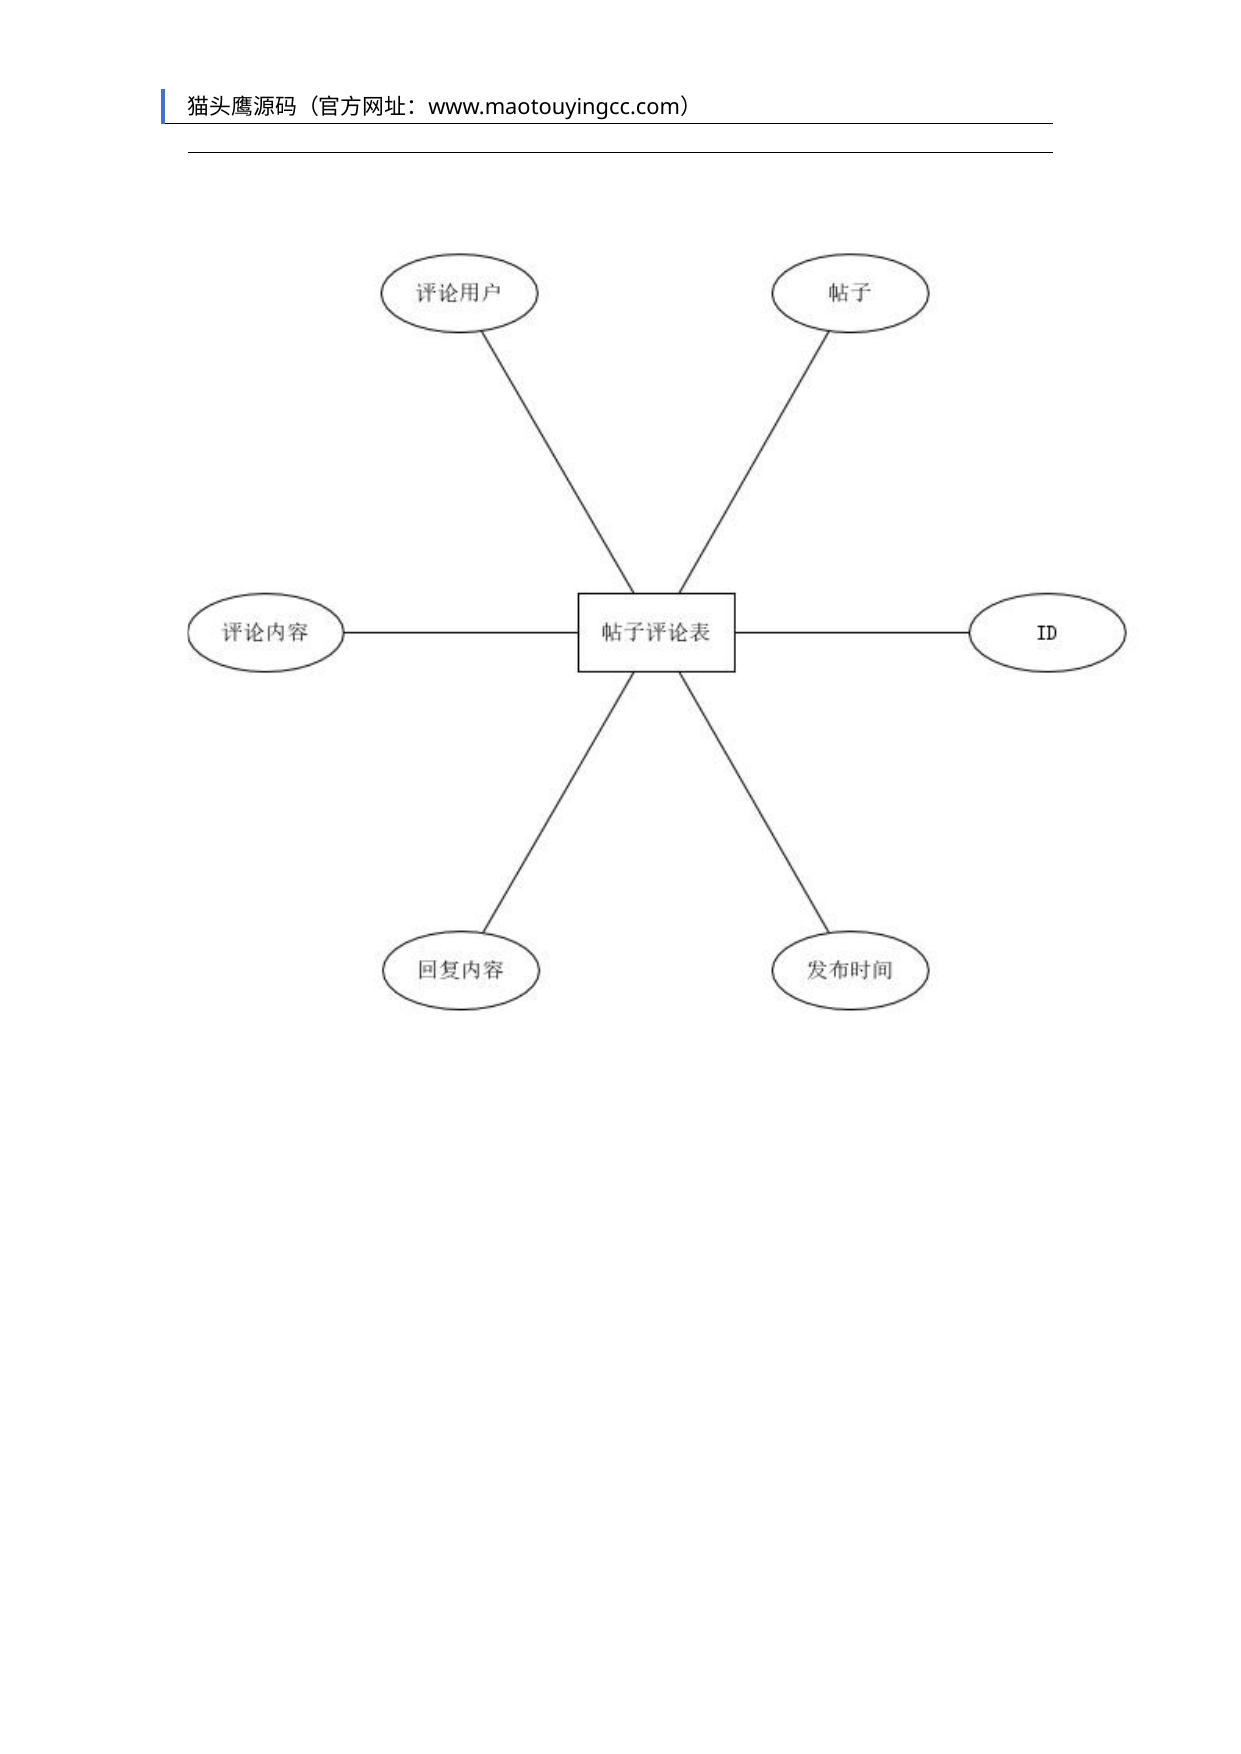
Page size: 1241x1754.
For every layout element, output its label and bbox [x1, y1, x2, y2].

picture [187, 163, 1141, 1117]
